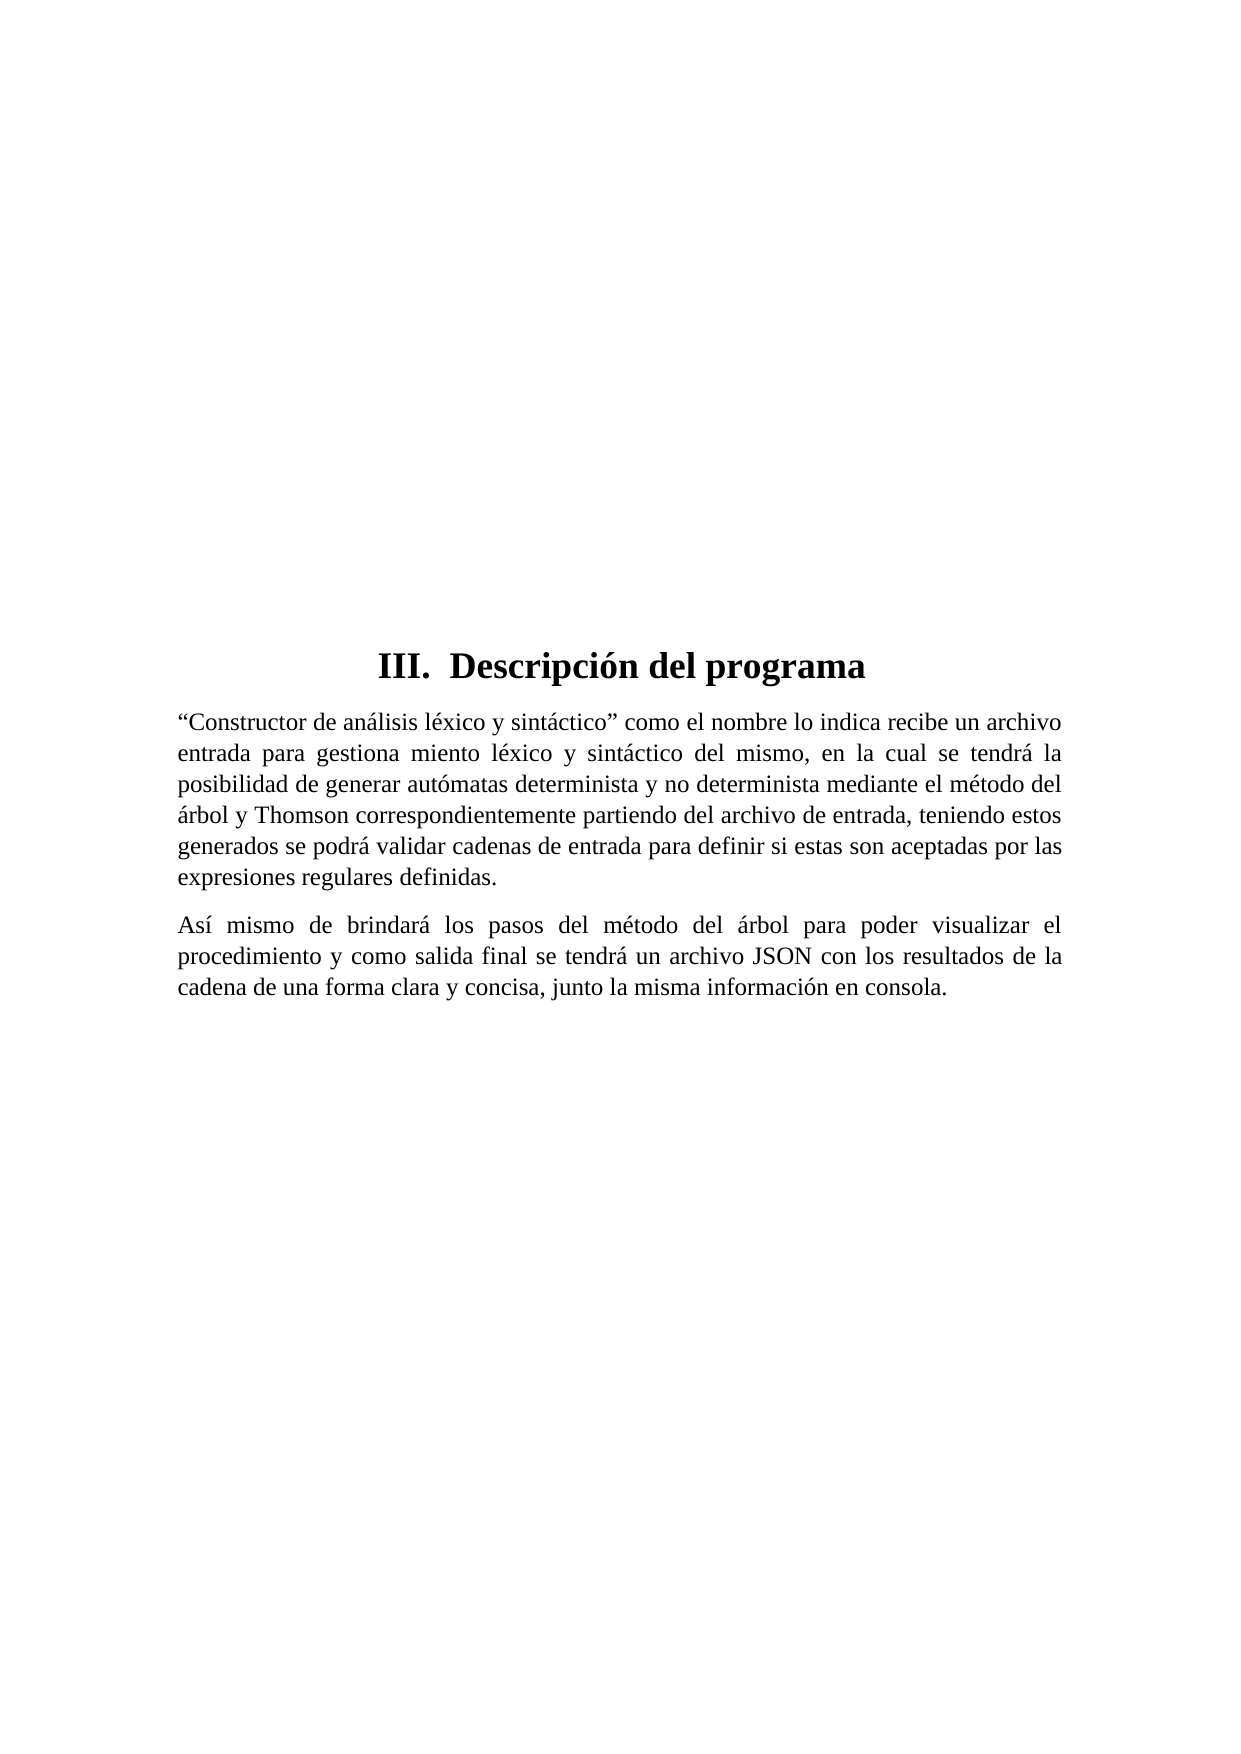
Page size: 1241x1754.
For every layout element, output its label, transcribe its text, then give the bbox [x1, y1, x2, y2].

list Descripción del programa [233, 644, 1063, 687]
text Así mismo de brindará los pasos del método del árbol para poder visualizar el procedimiento y como salida final se tendrá un archivo JSON con los resultados de la cadena de una forma clara y concisa, junto la misma información en consola. [177, 910, 1063, 1001]
text “Constructor de análisis léxico y sintáctico” como el nombre lo indica recibe un archivo entrada para gestiona miento léxico y sintáctico del mismo, en la cual se tendrá la posibilidad de generar autómatas determinista y no determinista mediante el método del árbol y Thomson correspondientemente partiendo del archivo de entrada, teniendo estos generados se podrá validar cadenas de entrada para definir si estas son aceptadas por las expresiones regulares definidas. [177, 707, 1063, 891]
